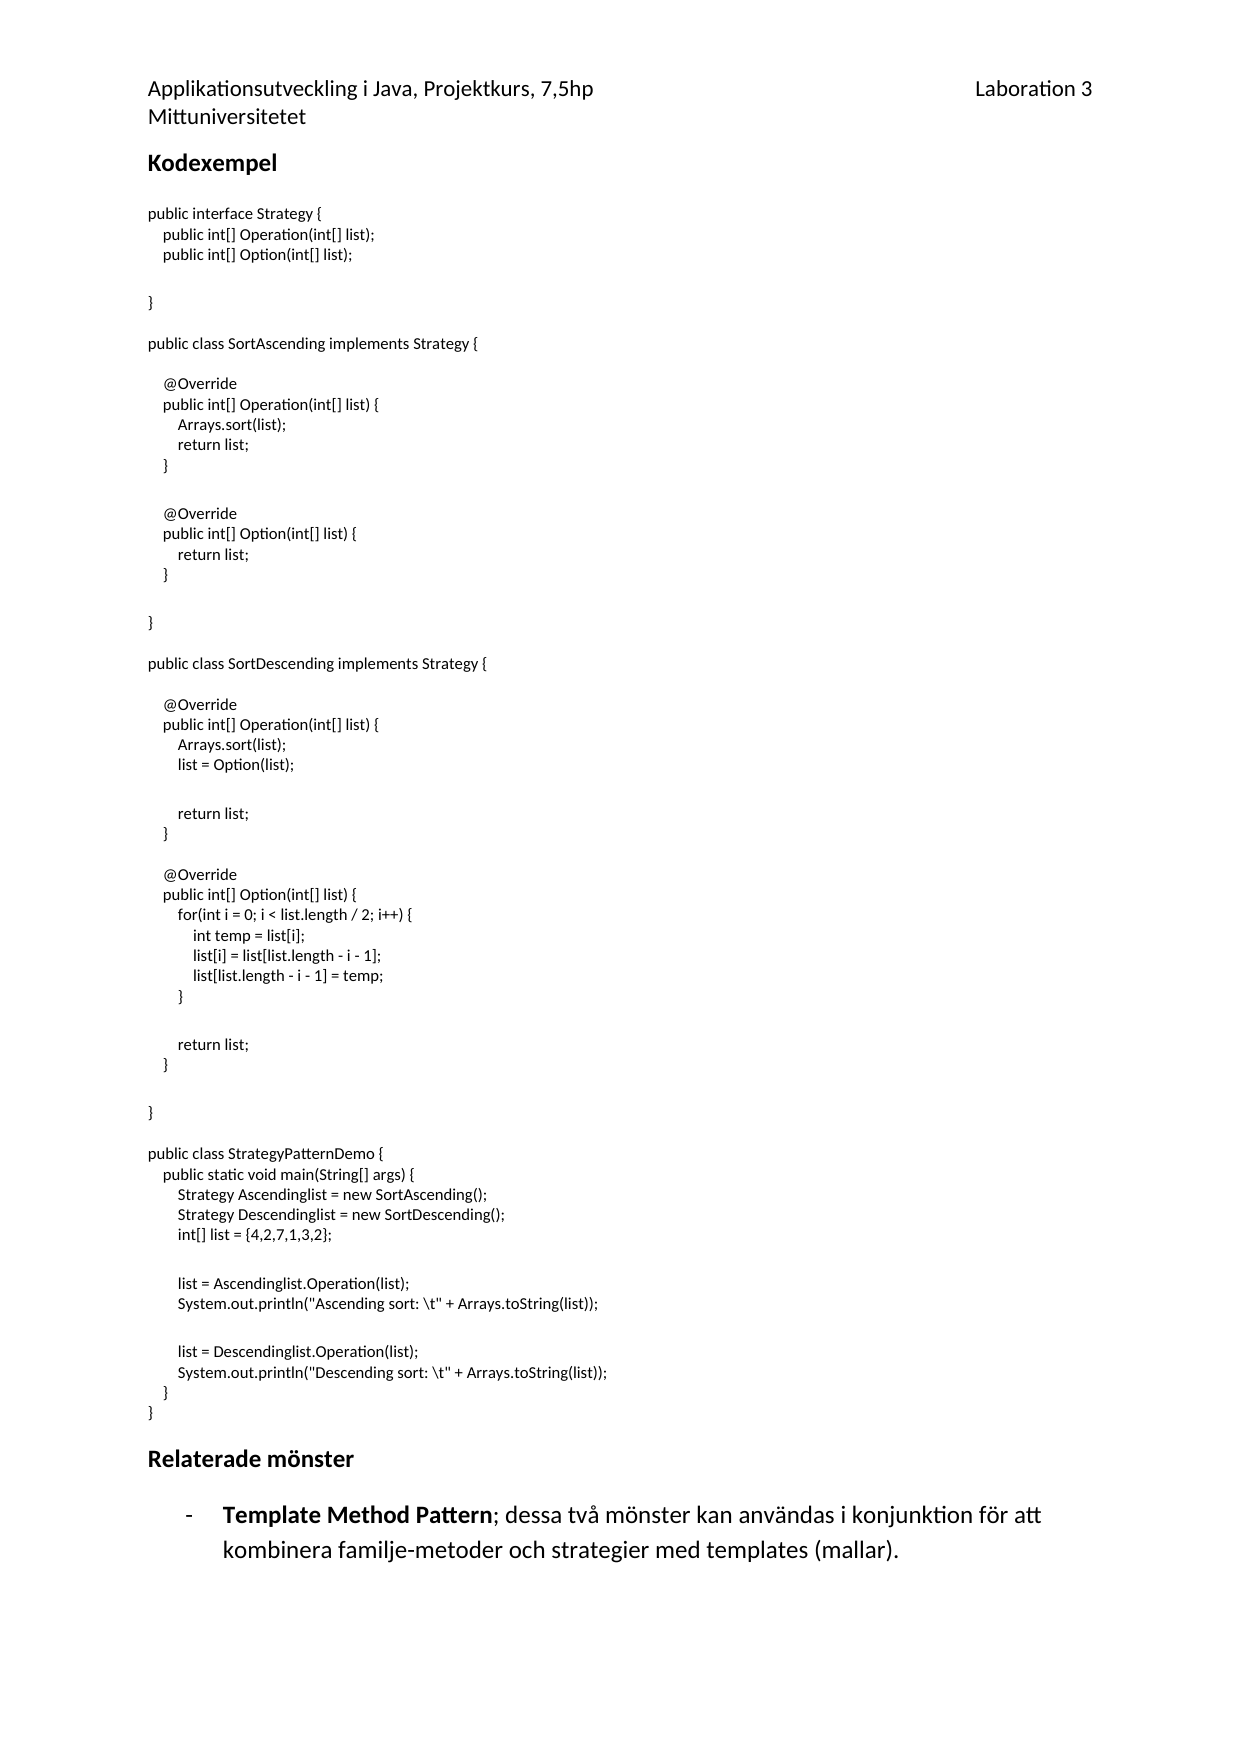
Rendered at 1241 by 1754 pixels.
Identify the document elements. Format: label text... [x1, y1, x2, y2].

text @Override [148, 694, 1093, 714]
text Strategy Ascendinglist = new SortAscending(); [148, 1184, 1093, 1204]
text @Override [148, 503, 1093, 523]
text return list; [148, 1034, 1093, 1054]
text } [148, 292, 1093, 313]
text int temp = list[i]; [148, 925, 1093, 945]
text list = Ascendinglist.Operation(list); [148, 1273, 1093, 1293]
text System.out.println("Ascending sort: \t" + Arrays.toString(list)); [148, 1293, 1093, 1314]
text public int[] Operation(int[] list) { [148, 714, 1093, 734]
text int[] list = {4,2,7,1,3,2}; [148, 1225, 1093, 1245]
text list = Descendinglist.Operation(list); [148, 1342, 1093, 1362]
text public static void main(String[] args) { [148, 1164, 1093, 1184]
text } [148, 986, 1093, 1006]
text Arrays.sort(list); [148, 414, 1093, 434]
text public int[] Operation(int[] list) { [148, 394, 1093, 414]
text list[list.length - i - 1] = temp; [148, 966, 1093, 986]
text return list; [148, 434, 1093, 455]
text } [148, 612, 1093, 633]
text list = Option(list); [148, 755, 1093, 775]
text for(int i = 0; i < list.length / 2; i++) { [148, 904, 1093, 925]
text public int[] Option(int[] list) { [148, 523, 1093, 544]
text Relaterade mönster [148, 1443, 1093, 1474]
text list[i] = list[list.length - i - 1]; [148, 945, 1093, 966]
text public int[] Option(int[] list); [148, 244, 1093, 264]
text @Override [148, 864, 1093, 884]
text } [148, 455, 1093, 475]
text } [148, 1054, 1093, 1075]
text public class SortDescending implements Strategy { [148, 653, 1093, 673]
text public class StrategyPatternDemo { [148, 1143, 1093, 1164]
text Kodexempel [148, 148, 1093, 178]
text return list; [148, 544, 1093, 564]
text public int[] Option(int[] list) { [148, 884, 1093, 904]
text } [148, 823, 1093, 844]
text } [148, 564, 1093, 584]
text Arrays.sort(list); [148, 734, 1093, 755]
text @Override [148, 374, 1093, 394]
text } [148, 1403, 1093, 1423]
list Template Method Pattern; dessa två mönster kan användas i konjunktion för att kombinera familje-metoder och strategier med templates (mallar). [185, 1499, 1093, 1564]
text System.out.println("Descending sort: \t" + Arrays.toString(list)); [148, 1362, 1093, 1382]
text Strategy Descendinglist = new SortDescending(); [148, 1204, 1093, 1225]
text } [148, 1382, 1093, 1403]
text return list; [148, 803, 1093, 823]
text public class SortAscending implements Strategy { [148, 333, 1093, 353]
text public interface Strategy { [148, 203, 1093, 224]
text public int[] Operation(int[] list); [148, 224, 1093, 244]
text } [148, 1103, 1093, 1123]
